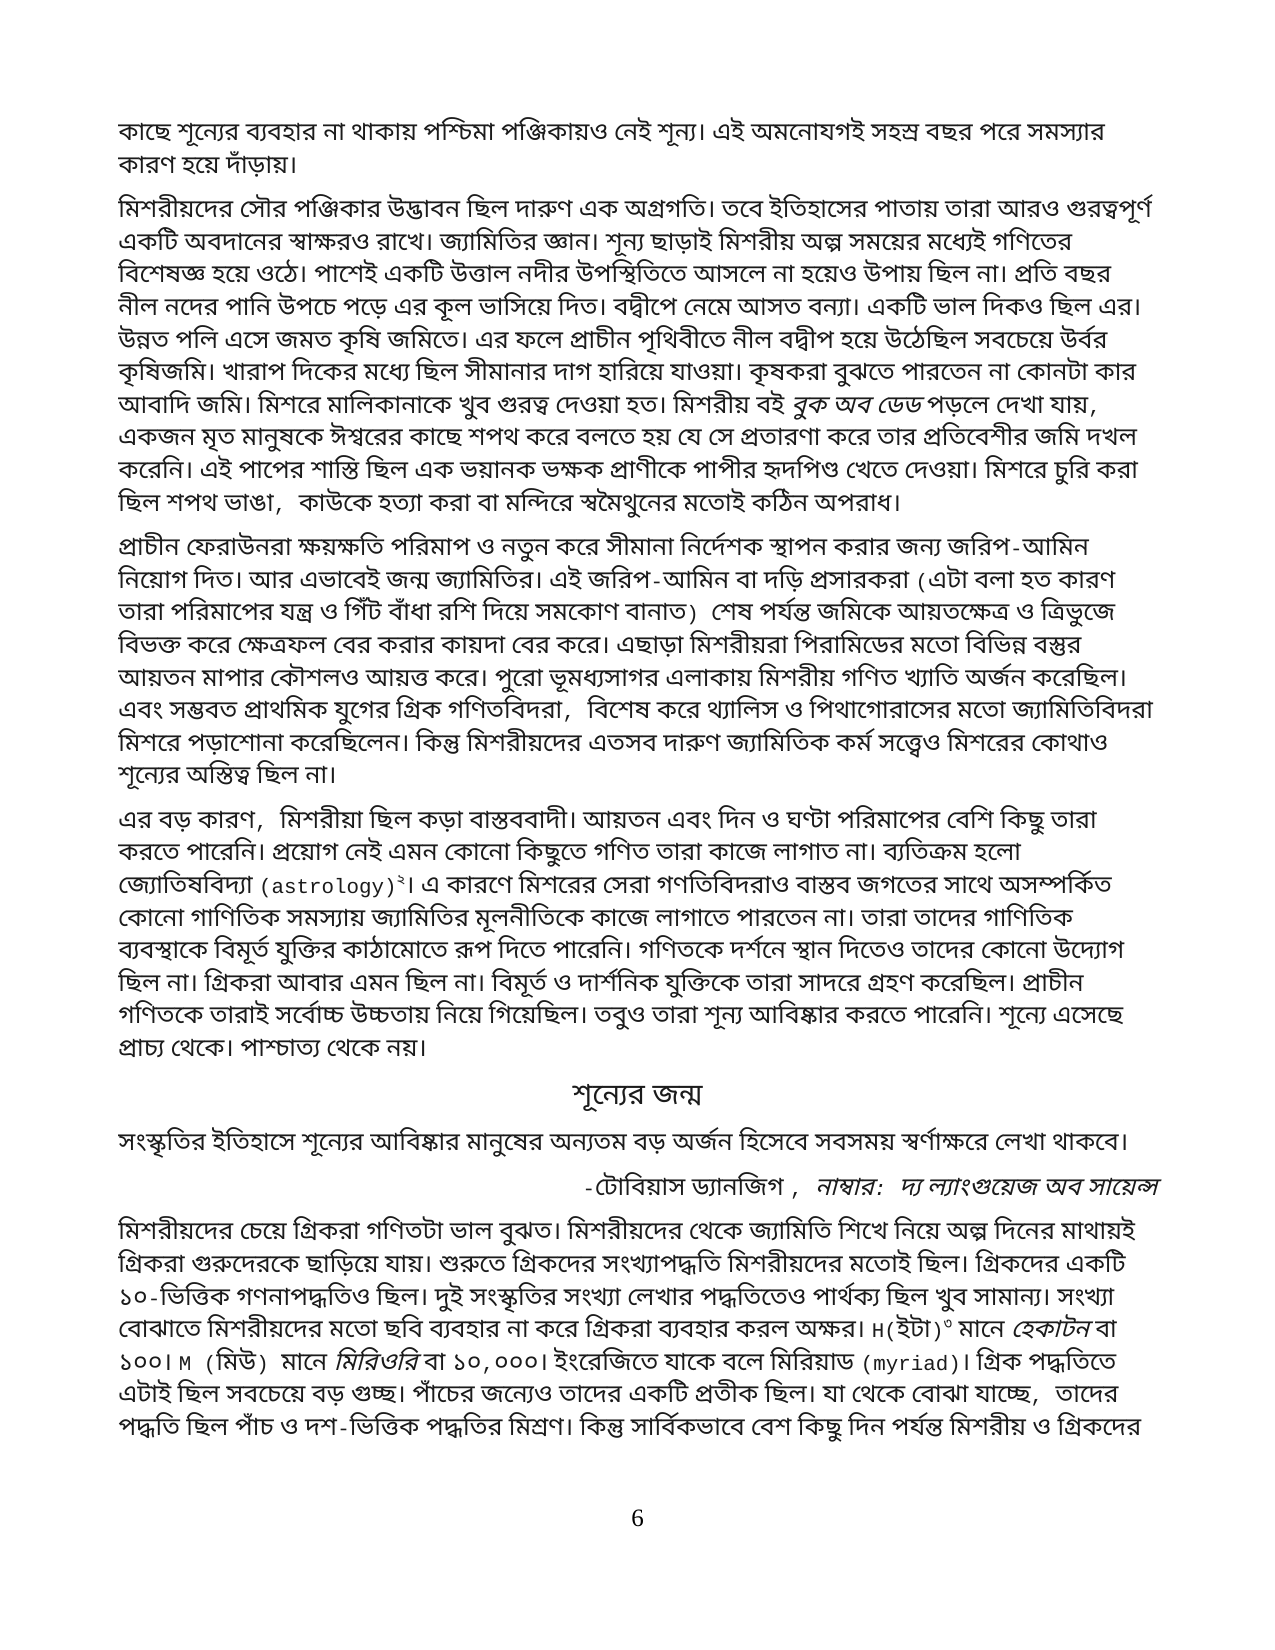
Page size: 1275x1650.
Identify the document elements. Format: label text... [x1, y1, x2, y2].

text শূন্যের জন্ম [118, 1078, 1157, 1117]
text সংস্কৃতির ইতিহাসে শূন্যের আবিষ্কার মানুষের অন্যতম বড় অর্জন হিসেবে সবসময় স্বর্ণাক্ষরে লেখা থাকবে। [118, 1128, 1157, 1161]
text এর বড় কারণ, মিশরীয়া ছিল কড়া বাস্তববাদী। আয়তন এবং দিন ও ঘণ্টা পরিমাপের বেশি কিছু তারা করতে পারেনি। প্রয়োগ নেই এমন কোনো কিছুতে গণিত তারা কাজে লাগাত না। ব্যতিক্রম হলো জ্যোতিষবিদ্যা (astrology)২। এ কারণে মিশরের সেরা গণতিবিদরাও বাস্তব জগতের সাথে অসম্পর্কিত কোনো গাণিতিক সমস্যায় জ্যামিতির মূলনীতিকে কাজে লাগাতে পারতেন না। তারা তাদের গাণিতিক ব্যবস্থাকে বিমূর্ত যুক্তির কাঠামোতে রূপ দিতে পারেনি। গণিতকে দর্শনে স্থান দিতেও তাদের কোনো উদ্যোগ ছিল না। গ্রিকরা আবার এমন ছিল না। বিমূর্ত ও দার্শনিক যুক্তিকে তারা সাদরে গ্রহণ করেছিল। প্রাচীন গণিতকে তারাই সর্বোচ্চ উচ্চতায় নিয়ে গিয়েছিল। তবুও তারা শূন্য আবিষ্কার করতে পারেনি। শূন্যে এসেছে প্রাচ্য থেকে। পাশ্চাত্য থেকে নয়। [118, 806, 1157, 1067]
text প্রাচীন ফেরাউনরা ক্ষয়ক্ষতি পরিমাপ ও নতুন করে সীমানা নির্দেশক স্থাপন করার জন্য জরিপ-আমিন নিয়োগ দিত। আর এভাবেই জন্ম জ্যামিতির। এই জরিপ-আমিন বা দড়ি প্রসারকরা (এটা বলা হত কারণ তারা পরিমাপের যন্ত্র ও গিঁট বাঁধা রশি দিয়ে সমকোণ বানাত) শেষ পর্যন্ত জমিকে আয়তক্ষেত্র ও ত্রিভুজে বিভক্ত করে ক্ষেত্রফল বের করার কায়দা বের করে। এছাড়া মিশরীয়রা পিরামিডের মতো বিভিন্ন বস্তুর আয়তন মাপার কৌশলও আয়ত্ত করে। পুরো ভূমধ্যসাগর এলাকায় মিশরীয় গণিত খ্যাতি অর্জন করেছিল। এবং সম্ভবত প্রাথমিক যুগের গ্রিক গণিতবিদরা, বিশেষ করে থ্যালিস ও পিথাগোরাসের মতো জ্যামিতিবিদরা মিশরে পড়াশোনা করেছিলেন। কিন্তু মিশরীয়দের এতসব দারুণ জ্যামিতিক কর্ম সত্ত্বেও মিশরের কোথাও শূন্যের অস্তিত্ব ছিল না। [118, 533, 1157, 794]
text মিশরীয়দের সৌর পঞ্জিকার উদ্ভাবন ছিল দারুণ এক অগ্রগতি। তবে ইতিহাসের পাতায় তারা আরও গুরত্বপূর্ণ একটি অবদানের স্বাক্ষরও রাখে। জ্যামিতির জ্ঞান। শূন্য ছাড়াই মিশরীয় অল্প সময়ের মধ্যেই গণিতের বিশেষজ্ঞ হয়ে ওঠে। পাশেই একটি উত্তাল নদীর উপস্থিতিতে আসলে না হয়েও উপায় ছিল না। প্রতি বছর নীল নদের পানি উপচে পড়ে এর কূল ভাসিয়ে দিত। বদ্বীপে নেমে আসত বন্যা। একটি ভাল দিকও ছিল এর। উন্নত পলি এসে জমত কৃষি জমিতে। এর ফলে প্রাচীন পৃথিবীতে নীল বদ্বীপ হয়ে উঠেছিল সবচেয়ে উর্বর কৃষিজমি। খারাপ দিকের মধ্যে ছিল সীমানার দাগ হারিয়ে যাওয়া। কৃষকরা বুঝতে পারতেন না কোনটা কার আবাদি জমি। মিশরে মালিকানাকে খুব গুরত্ব দেওয়া হত। মিশরীয় বই বুক অব ডেড পড়লে দেখা যায়, একজন মৃত মানুষকে ঈশ্বরের কাছে শপথ করে বলতে হয় যে সে প্রতারণা করে তার প্রতিবেশীর জমি দখল করেনি। এই পাপের শাস্তি ছিল এক ভয়ানক ভক্ষক প্রাণীকে পাপীর হৃদপিণ্ড খেতে দেওয়া। মিশরে চুরি করা ছিল শপথ ভাঙা, কাউকে হত্যা করা বা মন্দিরে স্বমৈথুনের মতোই কঠিন অপরাধ। [118, 195, 1157, 521]
text -টোবিয়াস ড্যানজিগ , নাম্বার: দ্য ল্যাংগুয়েজ অব সায়েন্স [118, 1173, 1157, 1206]
